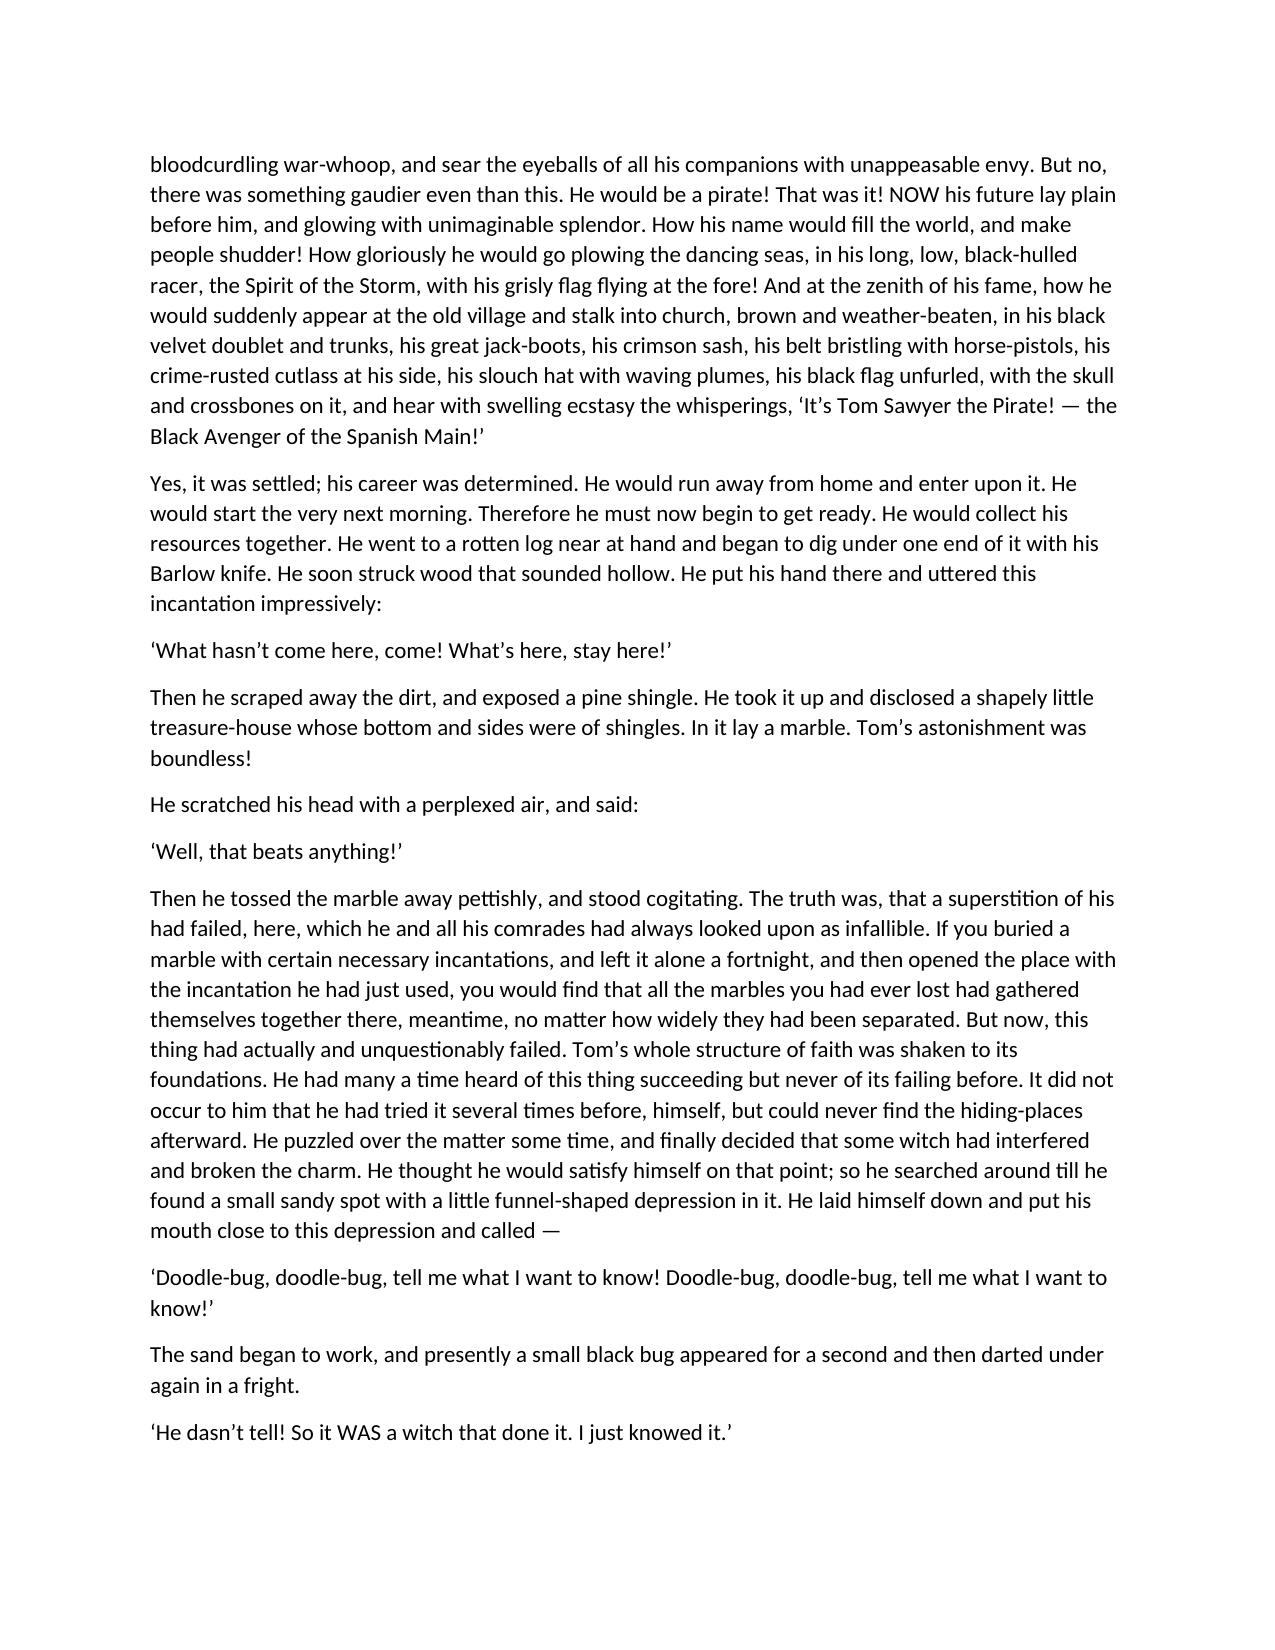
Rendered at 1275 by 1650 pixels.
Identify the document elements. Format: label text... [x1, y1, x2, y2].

text ‘What hasn’t come here, come! What’s here, stay here!’ [150, 636, 1125, 664]
text Then he tossed the marble away pettishly, and stood cogitating. The truth was, that a superstition of his had failed, here, which he and all his comrades had always looked upon as infallible. If you buried a marble with certain necessary incantations, and left it alone a fortnight, and then opened the place with the incantation he had just used, you would find that all the marbles you had ever lost had gathered themselves together there, meantime, no matter how widely they had been separated. But now, this thing had actually and unquestionably failed. Tom’s whole structure of faith was shaken to its foundations. He had many a time heard of this thing succeeding but never of its failing before. It did not occur to him that he had tried it several times before, himself, but could never find the hiding-places afterward. He puzzled over the matter some time, and finally decided that some witch had interfered and broken the charm. He thought he would satisfy himself on that point; so he searched around till he found a small sandy spot with a little funnel-shaped depression in it. He laid himself down and put his mouth close to this depression and called — [150, 884, 1125, 1245]
text ‘Well, that beats anything!’ [150, 837, 1125, 866]
text He scratched his head with a perplexed air, and said: [150, 791, 1125, 819]
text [150, 150, 1125, 450]
text Then he scraped away the dirt, and exposed a pine shingle. He took it up and disclosed a shapely little treasure-house whose bottom and sides were of shingles. In it lay a marble. Tom’s astonishment was boundless! [150, 683, 1125, 772]
text ‘Doodle-bug, doodle-bug, tell me what I want to know! Doodle-bug, doodle-bug, tell me what I want to know!’ [150, 1263, 1125, 1322]
text Yes, it was settled; his career was determined. He would run away from home and enter upon it. He would start the very next morning. Therefore he must now begin to get ready. He would collect his resources together. He went to a rotten log near at hand and began to dig under one end of it with his Barlow knife. He soon struck wood that sounded hollow. He put his hand there and uttered this incantation impressively: [150, 469, 1125, 618]
text ‘He dasn’t tell! So it WAS a witch that done it. I just knowed it.’ [150, 1418, 1125, 1446]
text The sand began to work, and presently a small black bug appeared for a second and then darted under again in a fright. [150, 1341, 1125, 1399]
